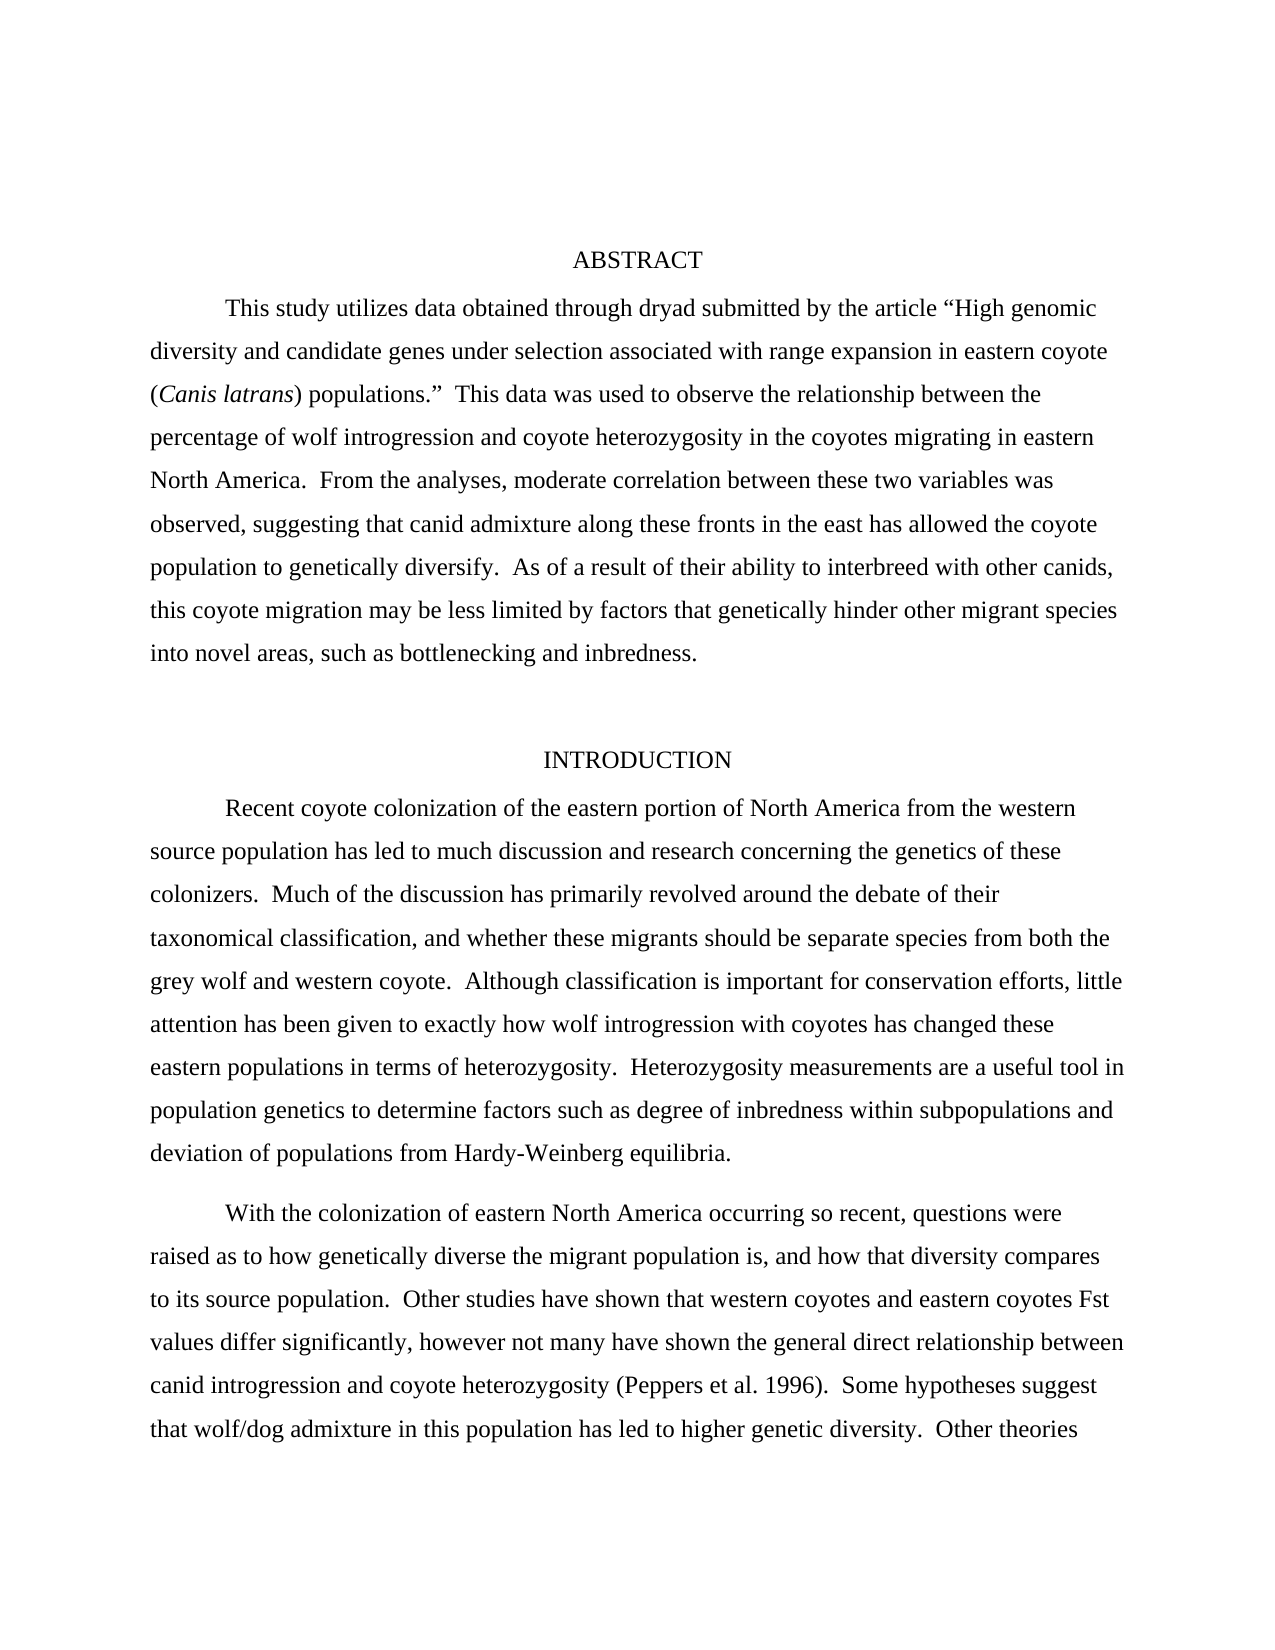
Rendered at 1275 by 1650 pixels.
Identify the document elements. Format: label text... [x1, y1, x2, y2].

text Recent coyote colonization of the eastern portion of North America from the western source population has led to much discussion and research concerning the genetics of these colonizers. Much of the discussion has primarily revolved around the debate of their taxonomical classification, and whether these migrants should be separate species from both the grey wolf and western coyote. Although classification is important for conservation efforts, little attention has been given to exactly how wolf introgression with coyotes has changed these eastern populations in terms of heterozygosity. Heterozygosity measurements are a useful tool in population genetics to determine factors such as degree of inbredness within subpopulations and deviation of populations from Hardy-Weinberg equilibria. [150, 793, 1125, 1167]
text ABSTRACT [150, 245, 1125, 274]
text INTRODUCTION [150, 746, 1125, 774]
text This study utilizes data obtained through dryad submitted by the article “High genomic diversity and candidate genes under selection associated with range expansion in eastern coyote (Canis latrans) populations.” This data was used to observe the relationship between the percentage of wolf introgression and coyote heterozygosity in the coyotes migrating in eastern North America. From the analyses, moderate correlation between these two variables was observed, suggesting that canid admixture along these fronts in the east has allowed the coyote population to genetically diversify. As of a result of their ability to interbreed with other canids, this coyote migration may be less limited by factors that genetically hinder other migrant species into novel areas, such as bottlenecking and inbredness. [150, 293, 1125, 667]
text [150, 1198, 1125, 1442]
